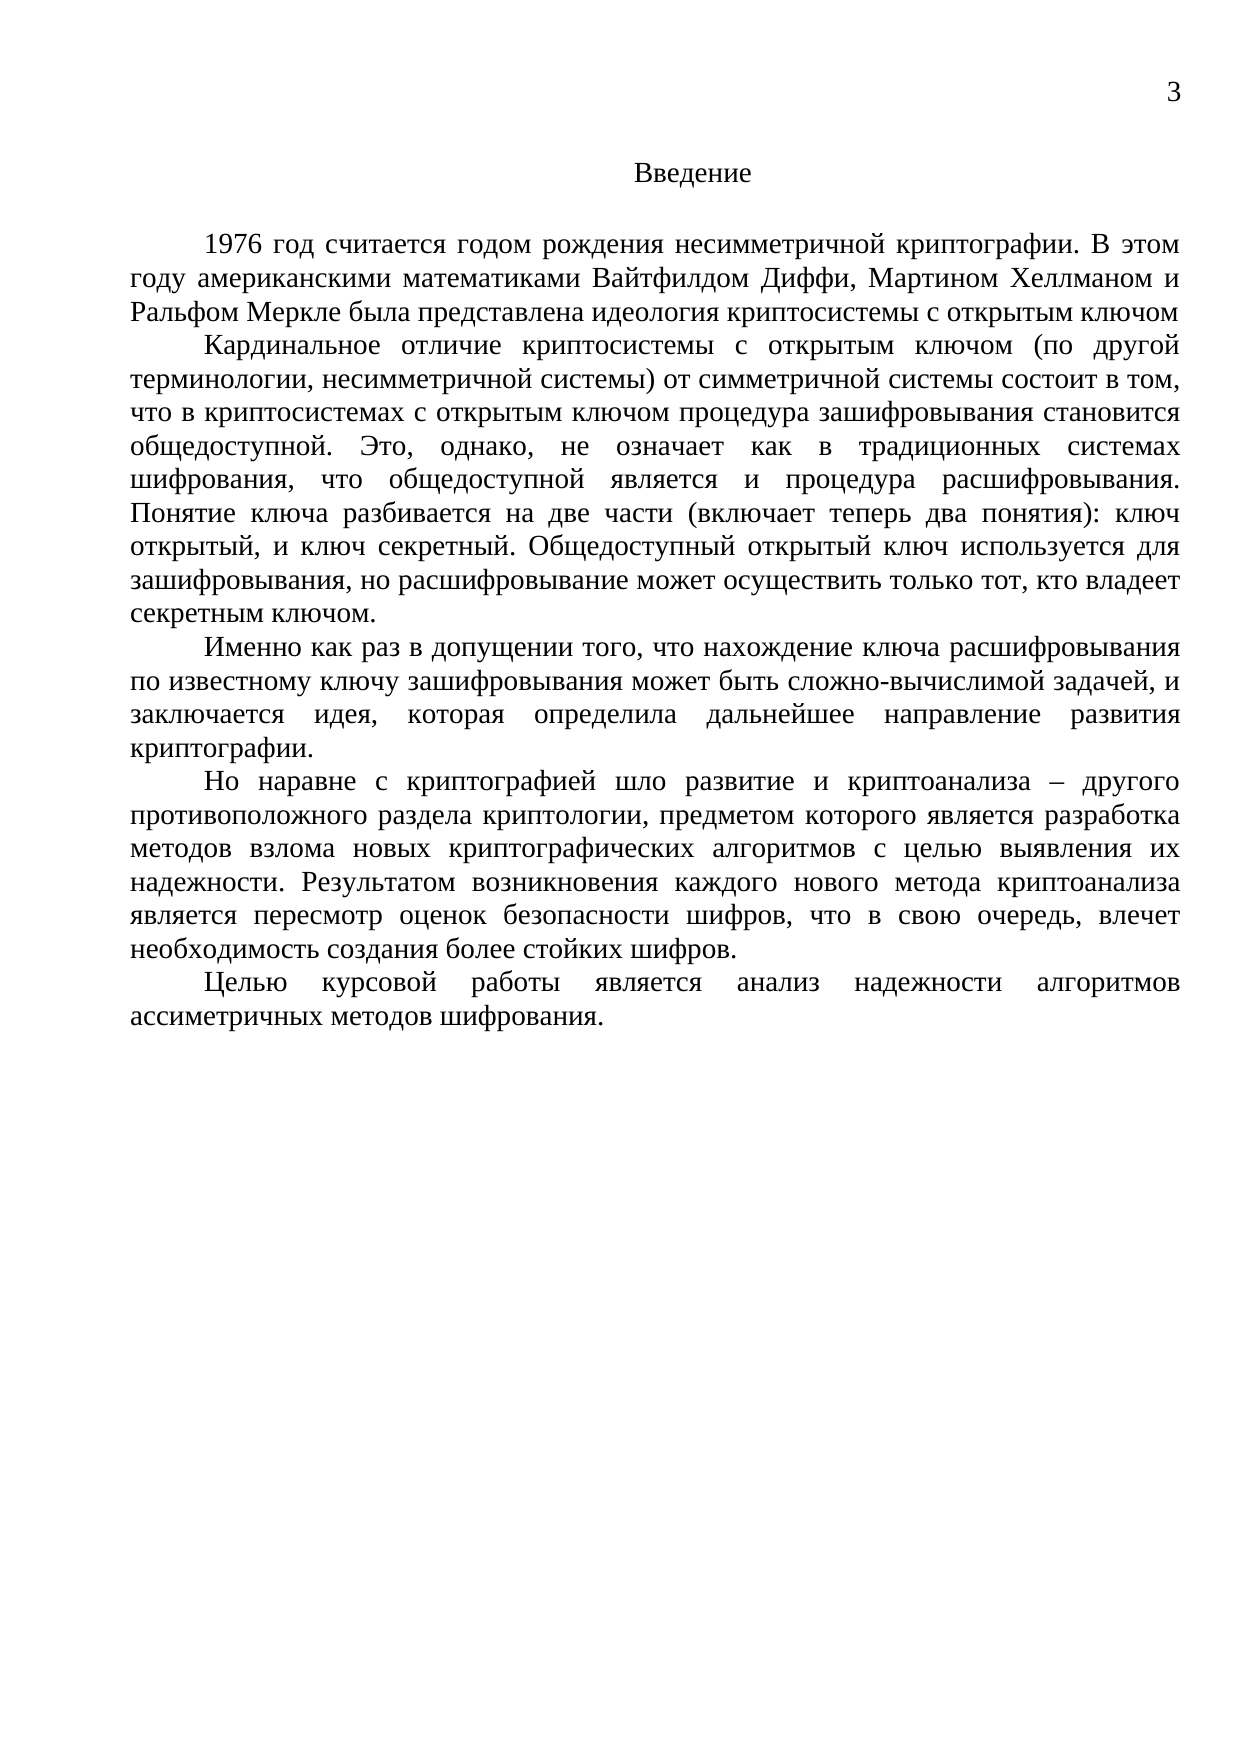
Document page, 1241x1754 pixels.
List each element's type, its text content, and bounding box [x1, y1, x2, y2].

text Именно как раз в допущении того, что нахождение ключа расшифровывания по известному ключу зашифровывания может быть сложно-вычислимой задачей, и заключается идея, которая определила дальнейшее направление развития криптографии. [130, 629, 1181, 763]
subtitle Введение [130, 156, 1181, 189]
text 1976 год считается годом рождения несимметричной криптографии. В этом году американскими математиками Вайтфилдом Диффи, Мартином Хеллманом и Ральфом Меркле была представлена идеология криптосистемы с открытым ключом [130, 227, 1181, 327]
text Но наравне с криптографией шло развитие и криптоанализа – другого противоположного раздела криптологии, предметом которого является разработка методов взлома новых криптографических алгоритмов с целью выявления их надежности. Результатом возникновения каждого нового метода криптоанализа является пересмотр оценок безопасности шифров, что в свою очередь, влечет необходимость создания более стойких шифров. [130, 763, 1181, 964]
text Кардинальное отличие криптосистемы с открытым ключом (по другой терминологии, несимметричной системы) от симметричной системы состоит в том, что в криптосистемах с открытым ключом процедура зашифровывания становится общедоступной. Это, однако, не означает как в традиционных системах шифрования, что общедоступной является и процедура расшифровывания. Понятие ключа разбивается на две части (включает теперь два понятия): ключ открытый, и ключ секретный. Общедоступный открытый ключ используется для зашифровывания, но расшифровывание может осуществить только тот, кто владеет секретным ключом. [130, 327, 1181, 629]
text Целью курсовой работы является анализ надежности алгоритмов ассиметричных методов шифрования. [130, 964, 1181, 1032]
